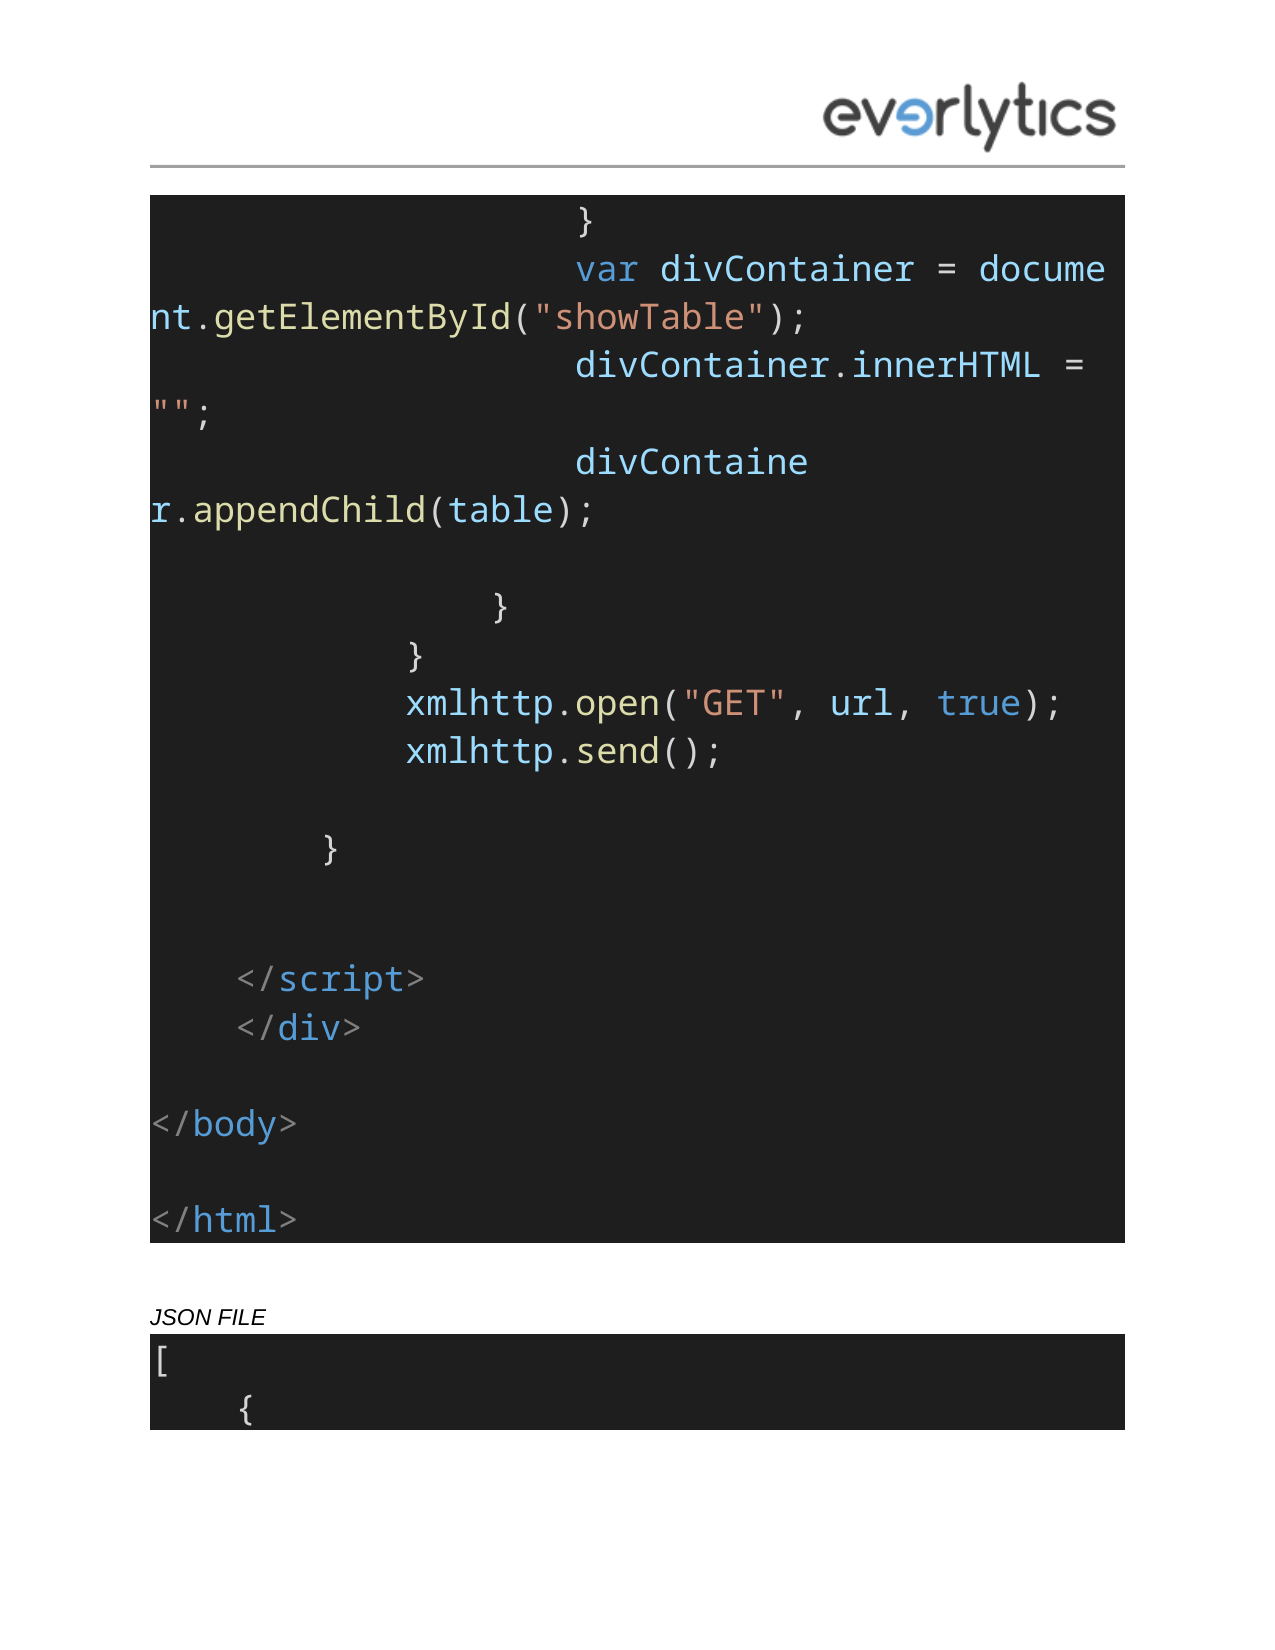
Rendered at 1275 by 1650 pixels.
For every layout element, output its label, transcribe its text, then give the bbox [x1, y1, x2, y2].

text } [150, 195, 1125, 243]
text divContainer.innerHTML = ""; [150, 340, 1125, 436]
text </body> [150, 1098, 1125, 1147]
text } [150, 629, 1125, 677]
text xmlhttp.open("GET", url, true); [150, 677, 1125, 726]
text xmlhttp.send(); [150, 726, 1125, 774]
text } [150, 581, 1125, 629]
text divContainer.appendChild(table); [150, 436, 1125, 533]
text } [150, 822, 1125, 870]
text </script> [150, 954, 1125, 1002]
text var divContainer = document.getElementById("showTable"); [150, 243, 1125, 340]
text [ [150, 1334, 1125, 1382]
text </html> [150, 1195, 1125, 1243]
text </div> [150, 1002, 1125, 1050]
text { [150, 1382, 1125, 1430]
text JSON FILE [150, 1304, 1125, 1330]
picture [812, 75, 1125, 161]
